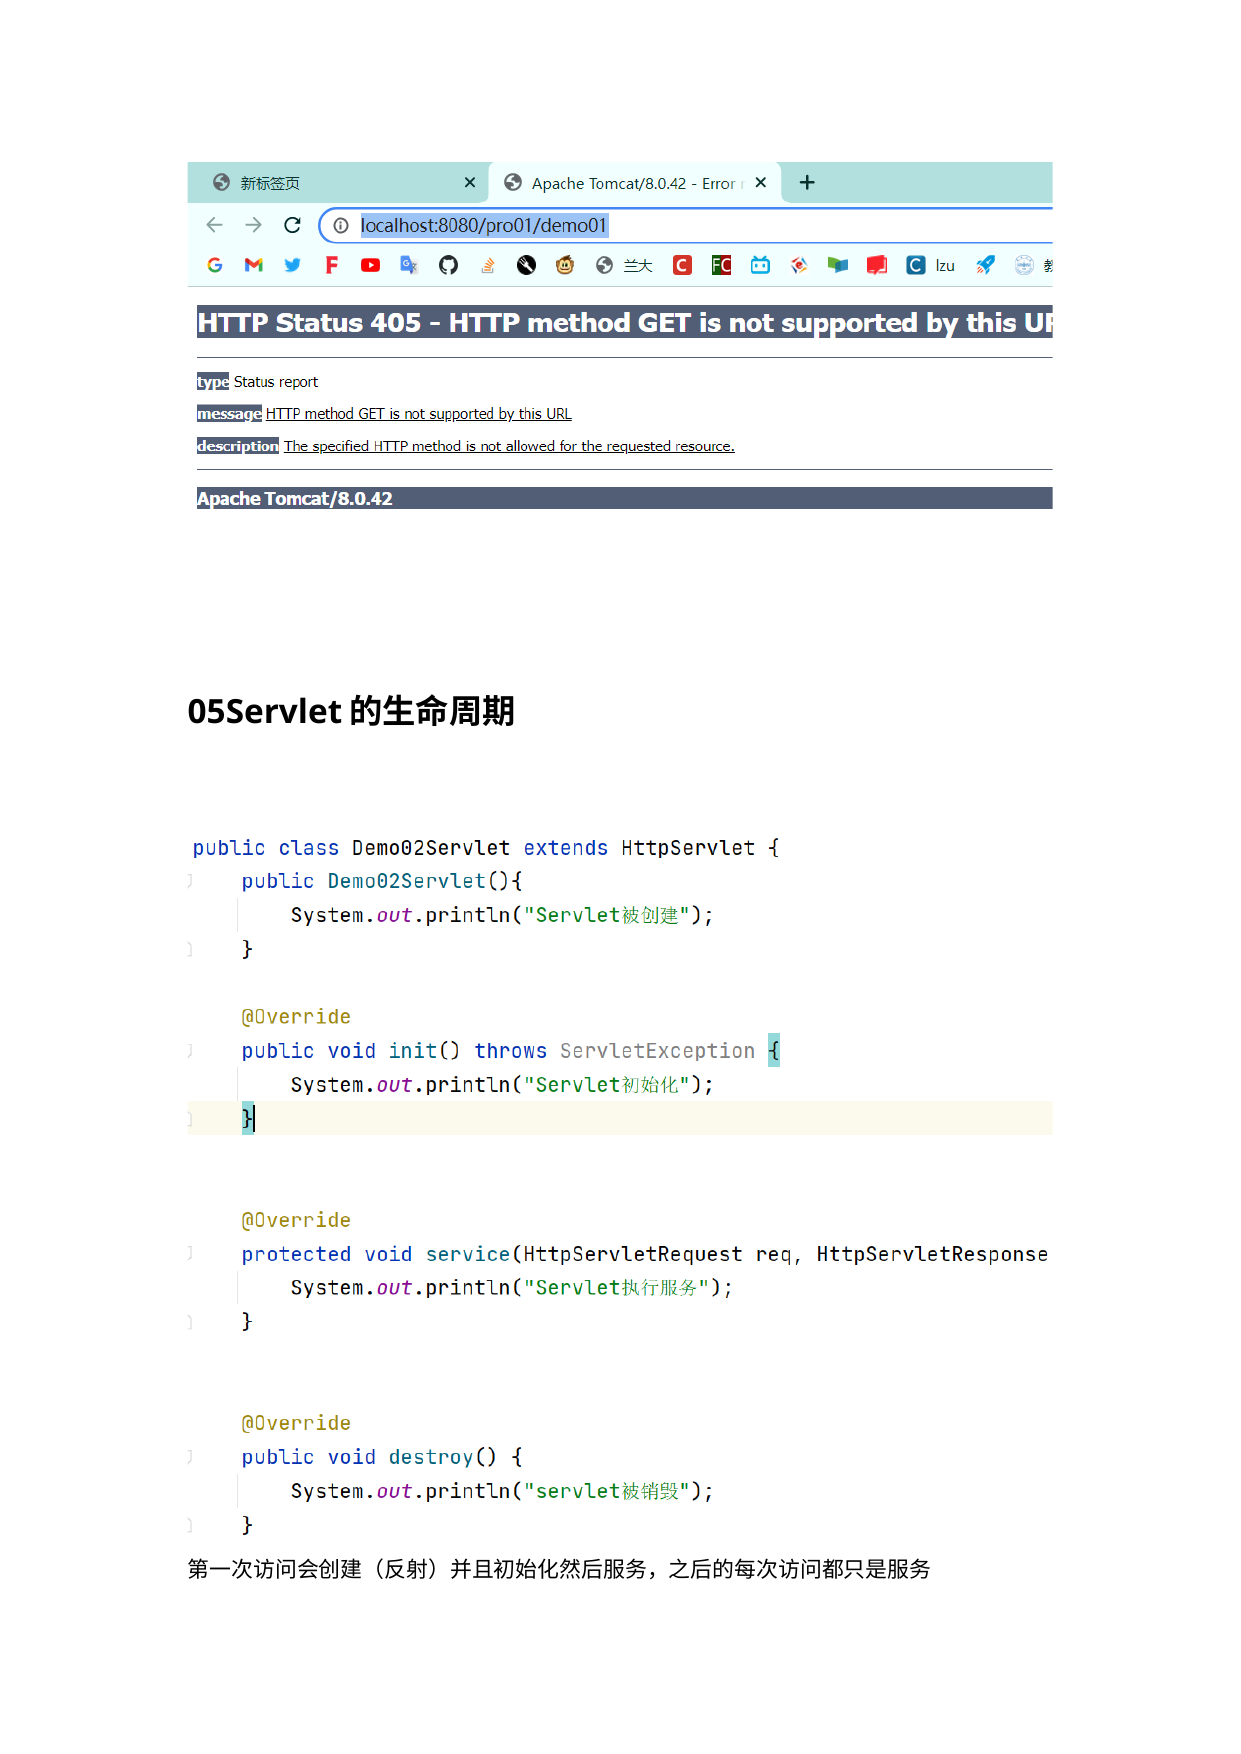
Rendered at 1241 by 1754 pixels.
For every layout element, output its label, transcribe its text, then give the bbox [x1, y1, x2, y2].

picture [187, 836, 1053, 1544]
picture [187, 162, 1053, 567]
text 第一次访问会创建（反射）并且初始化然后服务，之后的每次访问都只是服务 [187, 1551, 1053, 1584]
subtitle 05Servlet的生命周期 [187, 677, 1053, 742]
